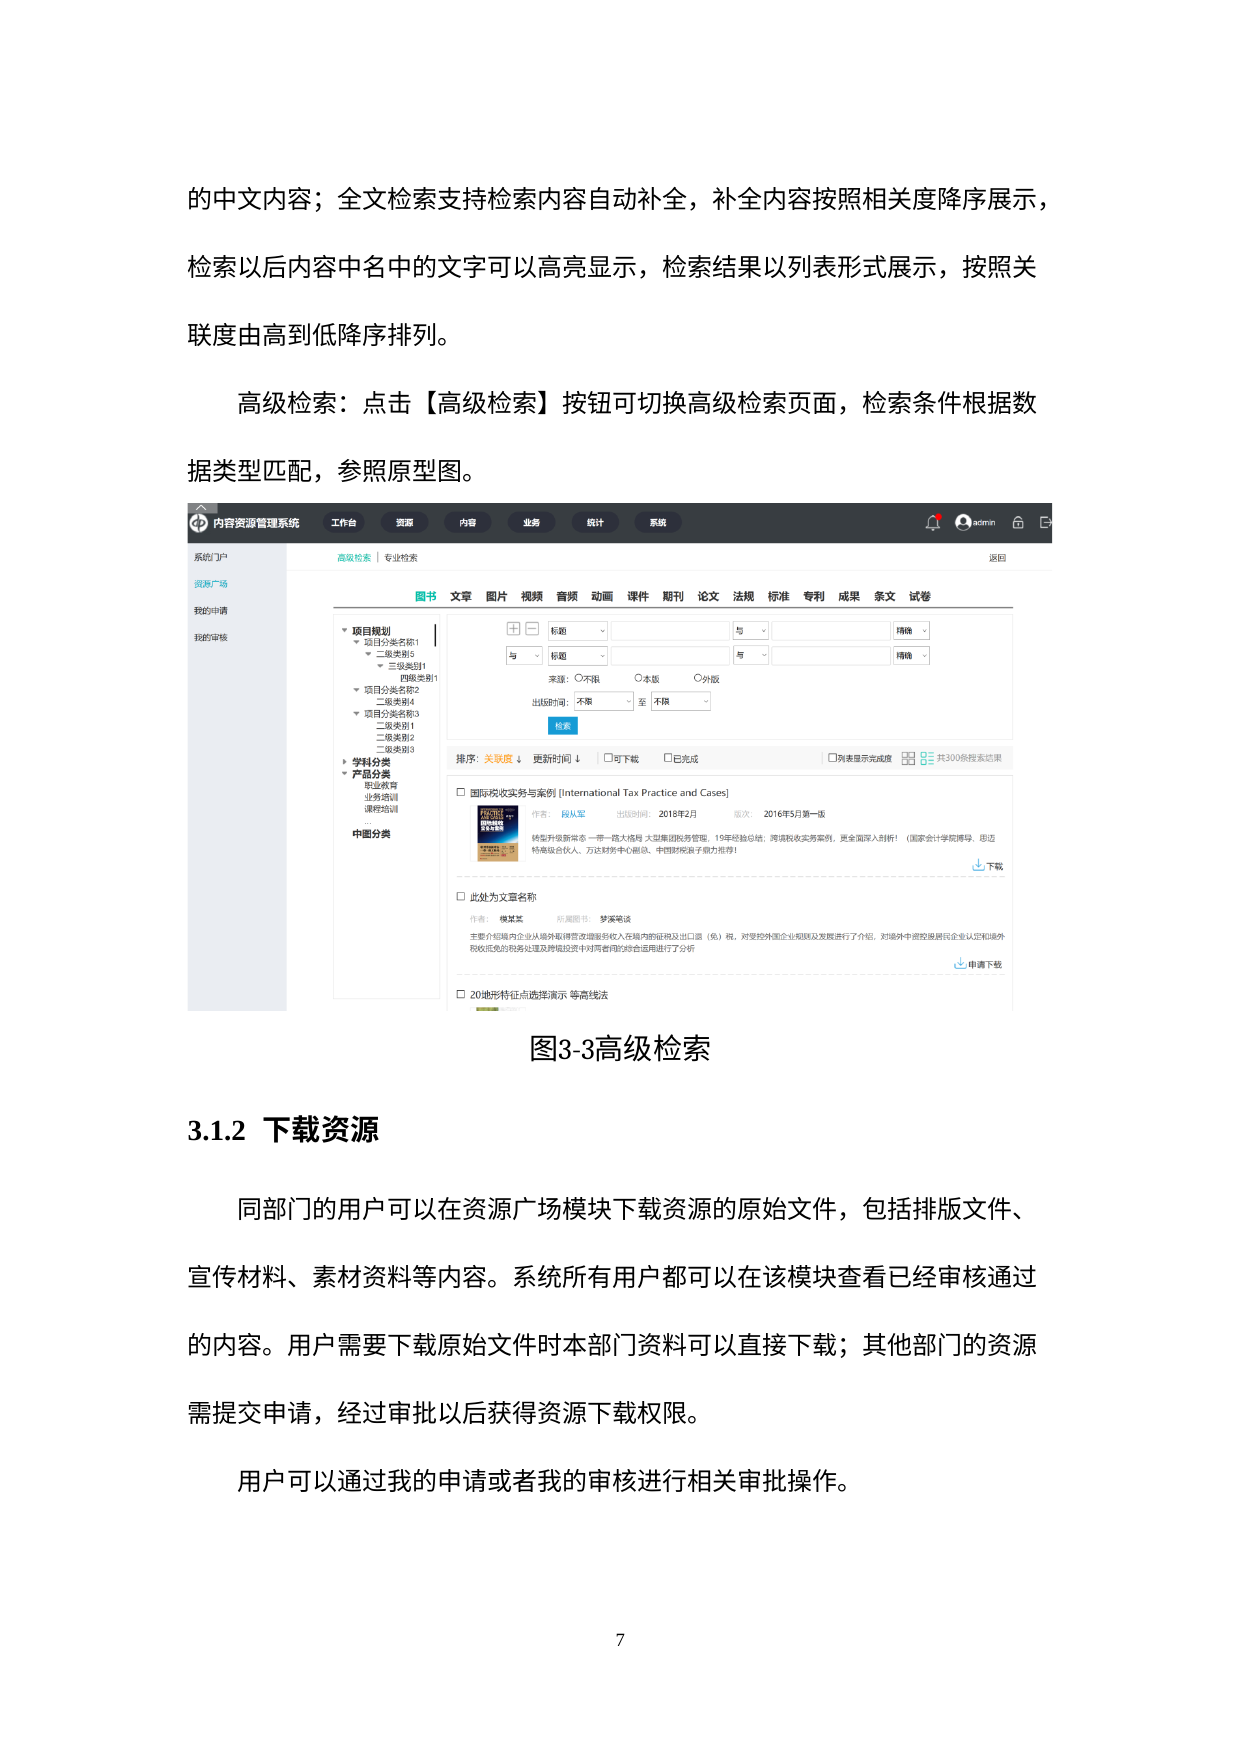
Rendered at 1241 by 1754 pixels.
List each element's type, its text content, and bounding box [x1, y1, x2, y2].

text 用户可以通过我的申请或者我的审核进行相关审批操作。 [187, 1445, 1053, 1513]
text 高级检索：点击【高级检索】按钮可切换高级检索页面，检索条件根据数据类型匹配，参照原型图。 [187, 368, 1053, 503]
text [187, 164, 1053, 368]
text 图3-3高级检索 [187, 1013, 1053, 1081]
text 同部门的用户可以在资源广场模块下载资源的原始文件，包括排版文件、宣传材料、素材资料等内容。系统所有用户都可以在该模块查看已经审核通过的内容。用户需要下载原始文件时本部门资料可以直接下载；其他部门的资源需提交申请，经过审批以后获得资源下载权限。 [187, 1174, 1053, 1445]
subtitle 下载资源 [187, 1093, 1053, 1161]
picture [187, 503, 1053, 1011]
